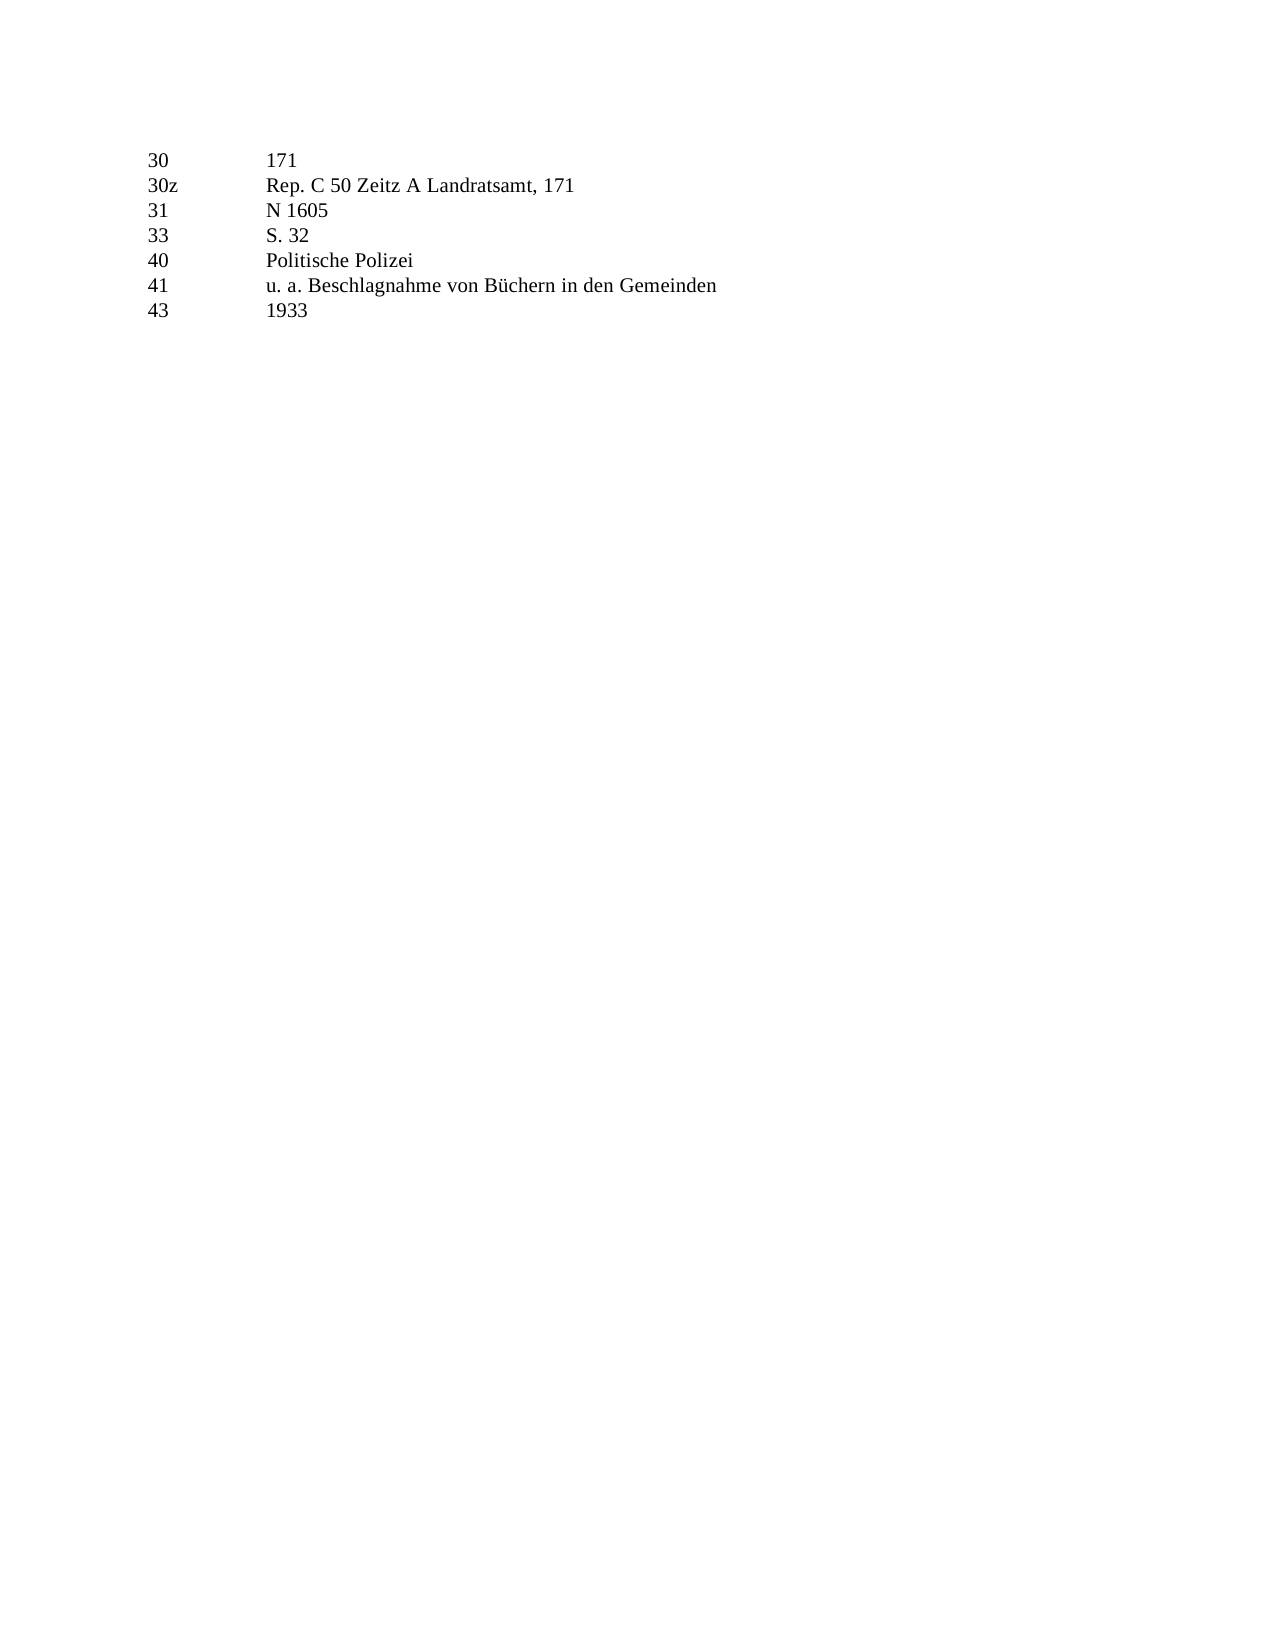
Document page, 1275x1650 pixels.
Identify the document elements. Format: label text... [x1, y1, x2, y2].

text 31 N 1605 [148, 198, 1127, 223]
text 40 Politische Polizei [148, 248, 1127, 273]
text 43 1933 [148, 298, 1127, 323]
text 33 S. 32 [148, 223, 1127, 248]
text 41 u. a. s[Beschlagnahme von Büchern]s in den s[Gemeinde]sn [148, 273, 1127, 298]
text 30 171 [148, 148, 1127, 173]
text 30z Rep. C 50 Zeitz A Landratsamt, 171 [148, 173, 1127, 198]
